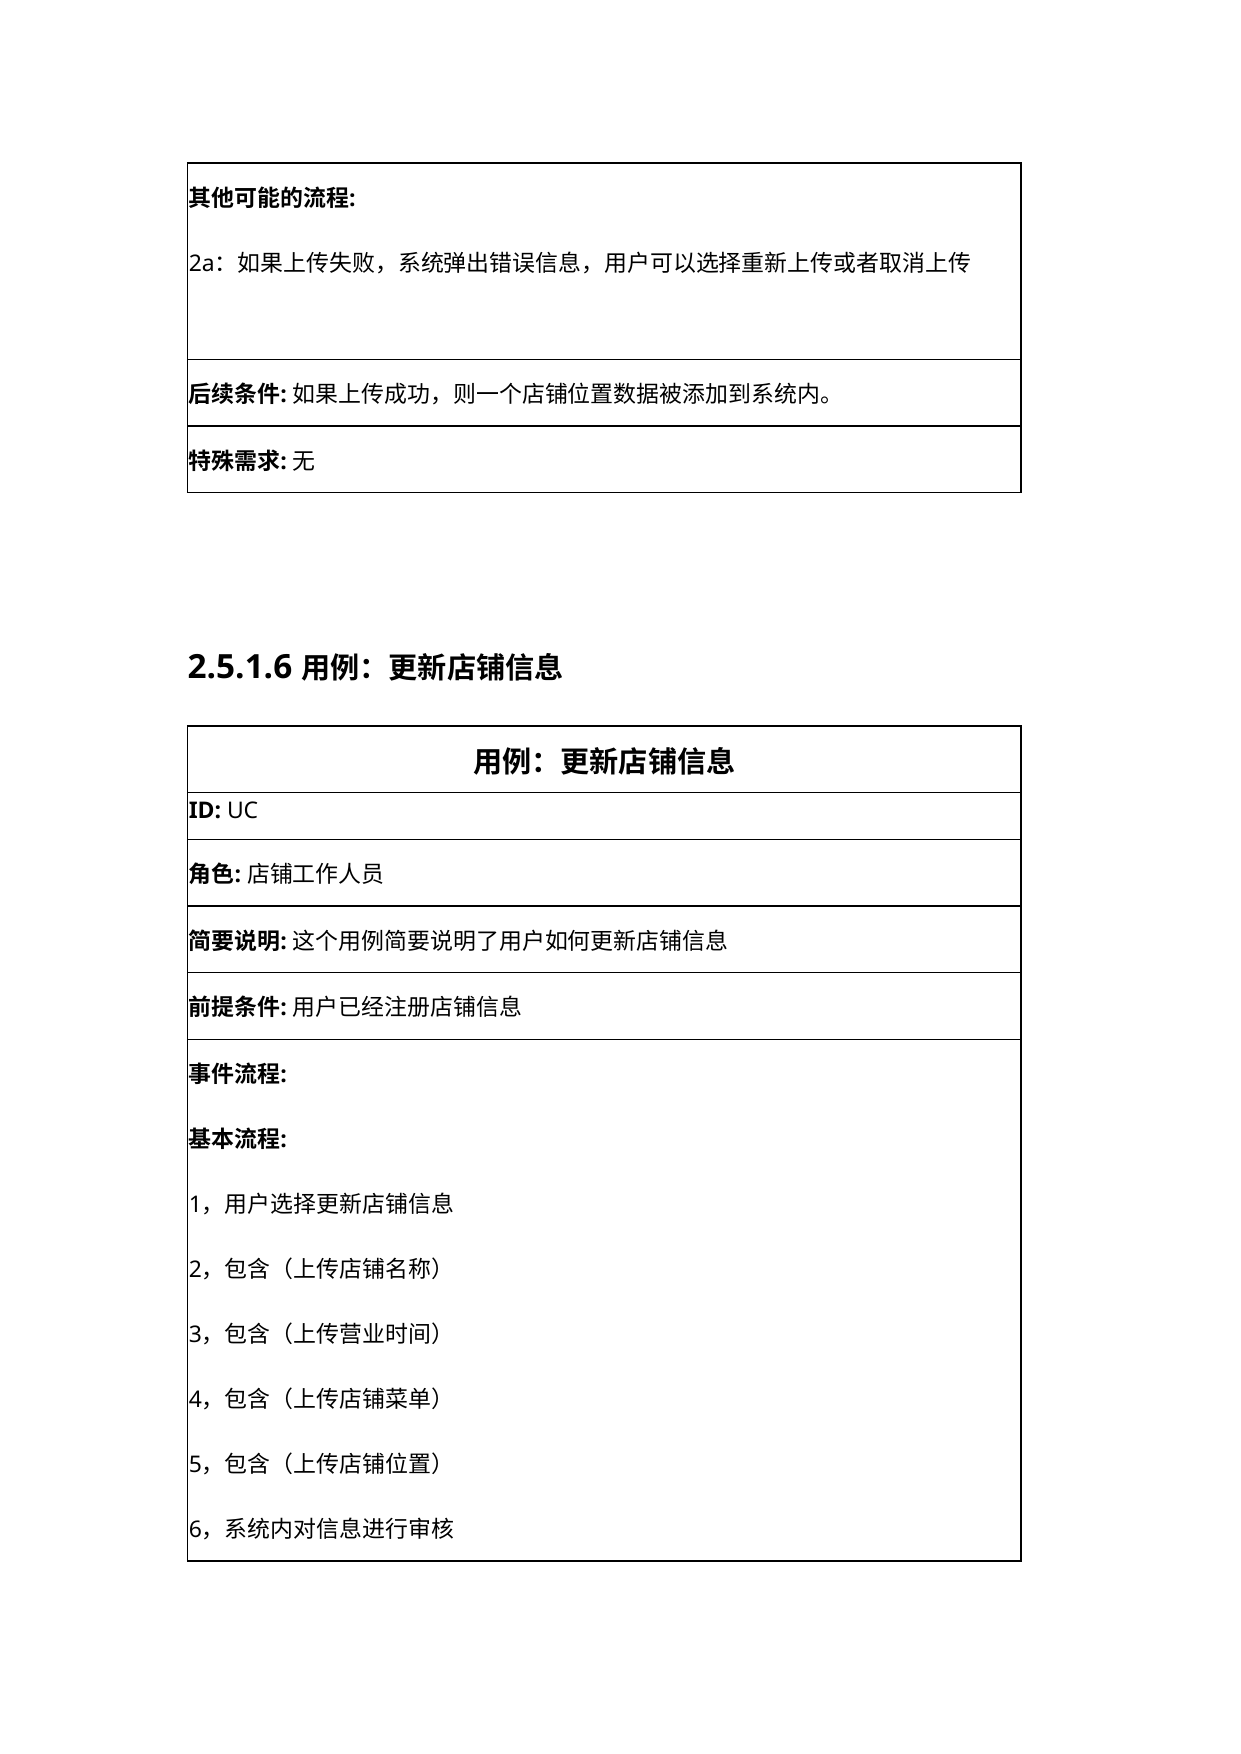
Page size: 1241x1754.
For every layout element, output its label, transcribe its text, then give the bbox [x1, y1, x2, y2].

table_cell 后续条件: 如果上传成功，则一个店铺位置数据被添加到系统内。 [188, 360, 1020, 425]
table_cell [188, 1040, 1020, 1560]
table_cell ID: UC [188, 793, 1020, 839]
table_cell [188, 164, 1020, 358]
table_cell 特殊需求: 无 [188, 427, 1020, 492]
text 2.5.1.6 用例：更新店铺信息 [187, 633, 1053, 698]
table_cell 前提条件: 用户已经注册店铺信息 [188, 973, 1020, 1038]
table_cell 角色: 店铺工作人员 [188, 840, 1020, 905]
table_cell 简要说明: 这个用例简要说明了用户如何更新店铺信息 [188, 907, 1020, 972]
table_header 用例：更新店铺信息 [188, 727, 1020, 792]
